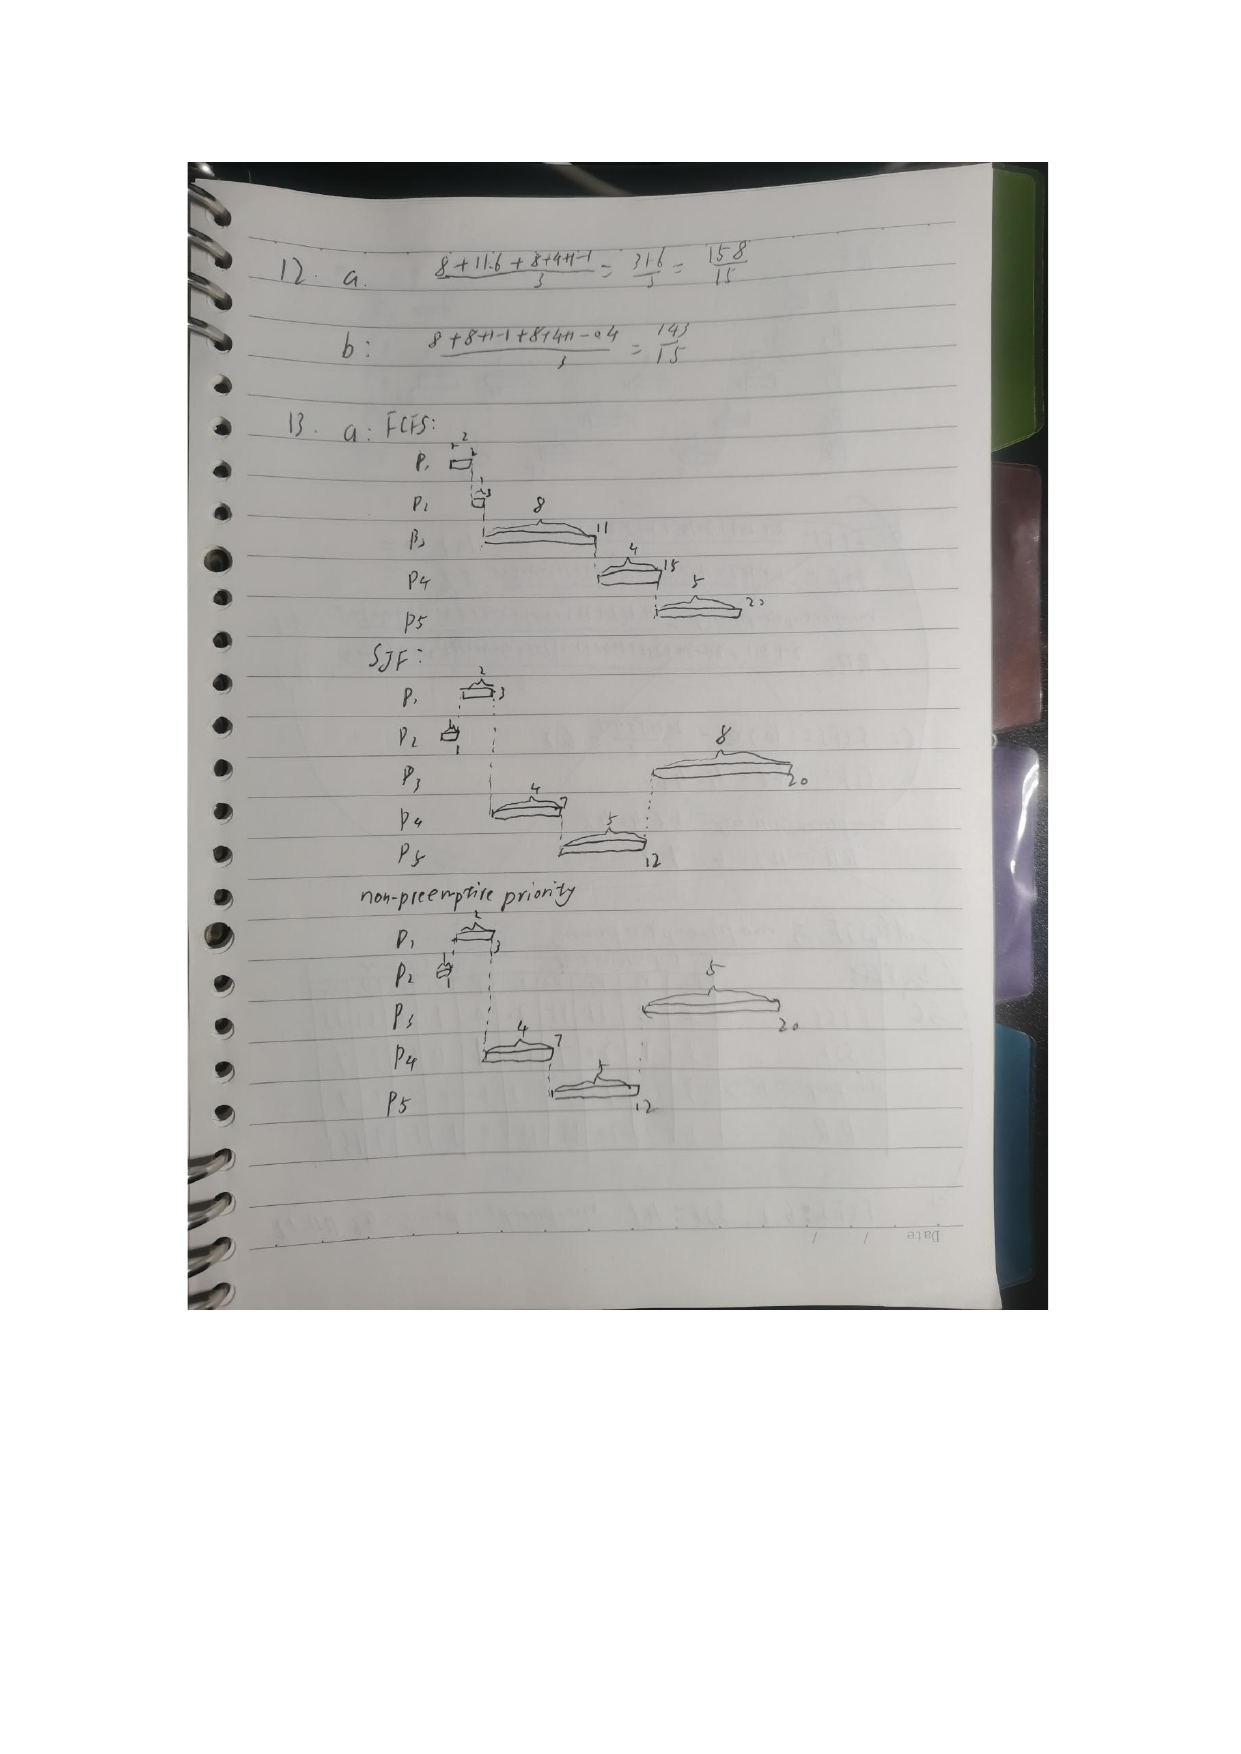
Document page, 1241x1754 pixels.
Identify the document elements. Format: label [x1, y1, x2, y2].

picture [187, 162, 1049, 1310]
